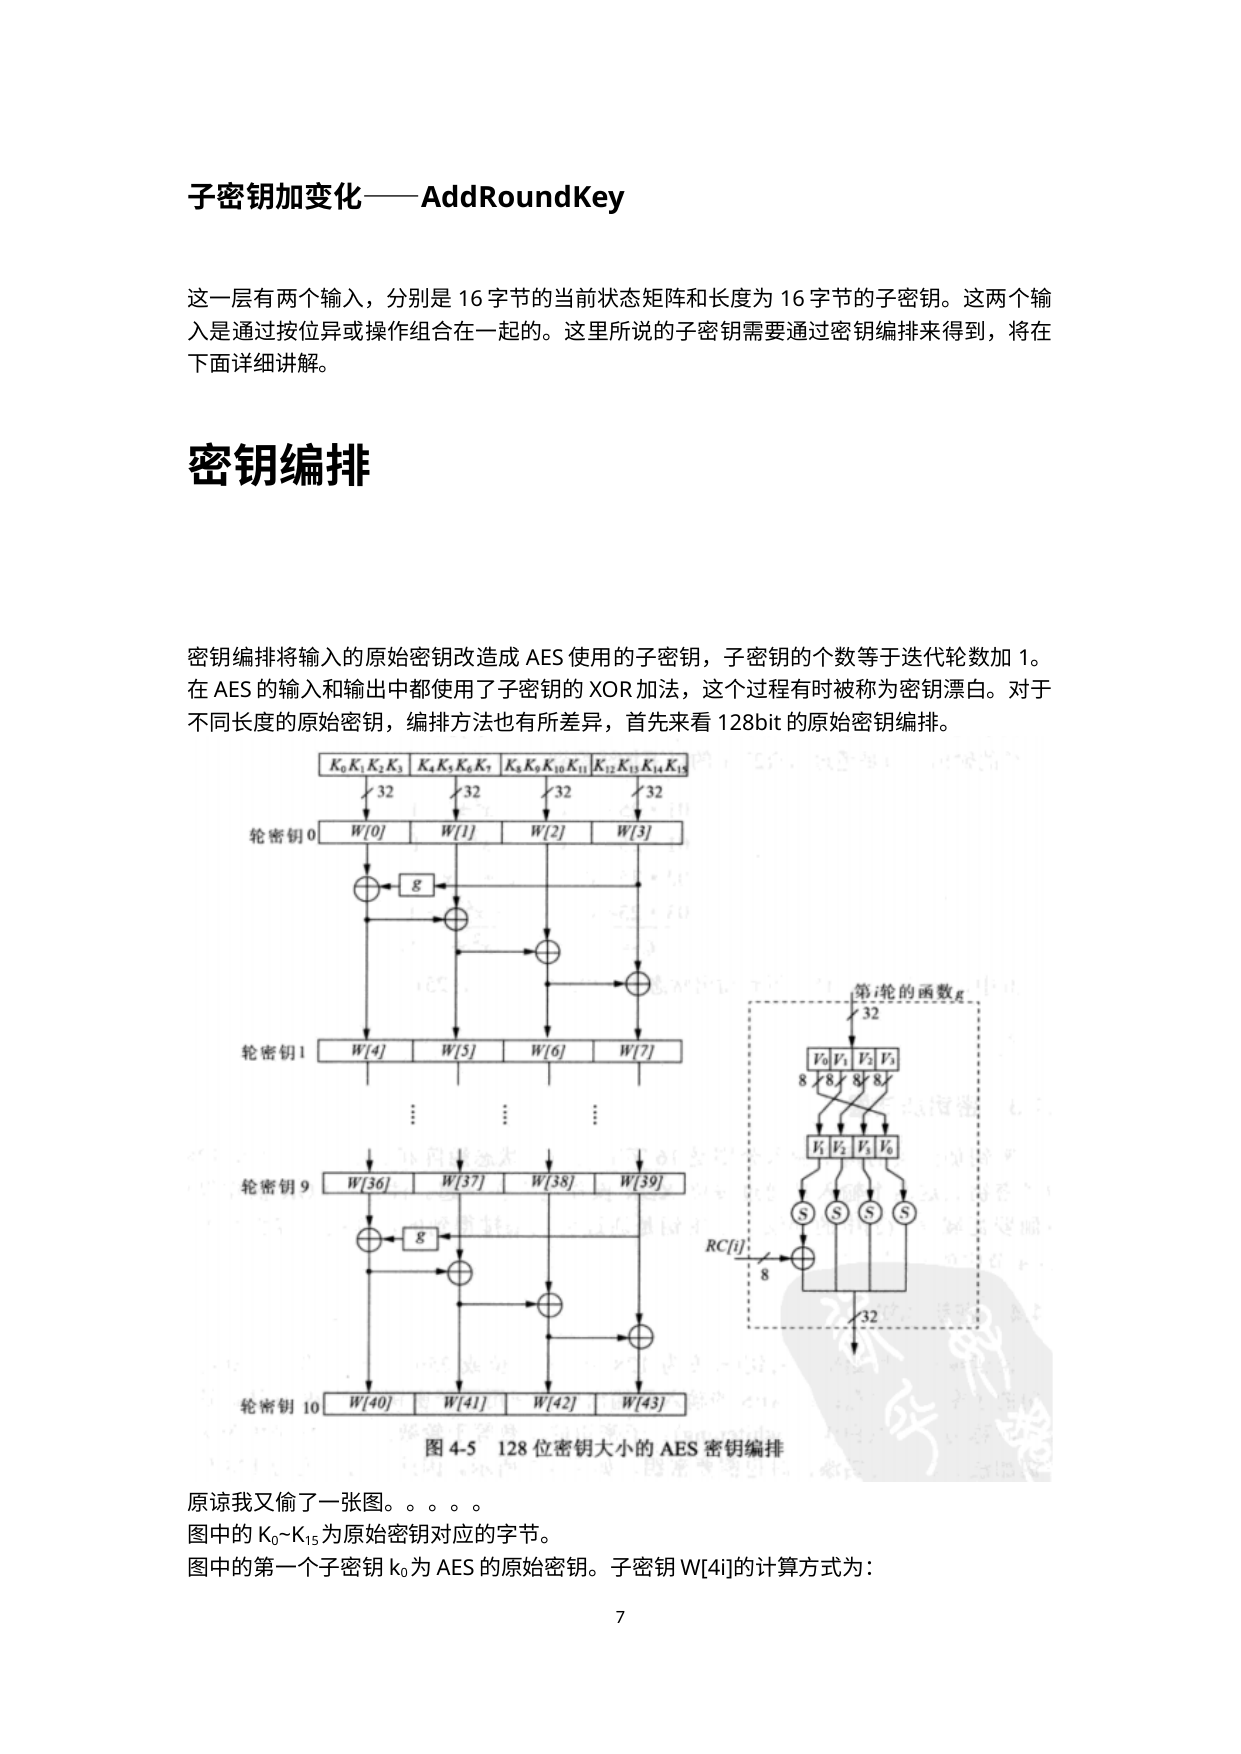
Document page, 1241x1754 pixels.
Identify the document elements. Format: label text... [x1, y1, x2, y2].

subtitle 子密钥加变化——AddRoundKey [187, 162, 1053, 227]
text 图中的K0~K15为原始密钥对应的字节。 [187, 1517, 1053, 1549]
text 图中的第一个子密钥k0为AES的原始密钥。子密钥W[4i]的计算方式为： [187, 1549, 1053, 1582]
picture [187, 736, 1053, 1482]
text 这一层有两个输入，分别是16字节的当前状态矩阵和长度为16字节的子密钥。这两个输入是通过按位异或操作组合在一起的。这里所说的子密钥需要通过密钥编排来得到，将在下面详细讲解。 [187, 281, 1053, 378]
text 原谅我又偷了一张图。。。。。 [187, 1484, 1053, 1517]
text 密钥编排将输入的原始密钥改造成AES使用的子密钥，子密钥的个数等于迭代轮数加1。在AES的输入和输出中都使用了子密钥的XOR加法，这个过程有时被称为密钥漂白。对于不同长度的原始密钥，编排方法也有所差异，首先来看128bit的原始密钥编排。 [187, 639, 1053, 736]
subtitle 密钥编排 [187, 414, 1053, 511]
